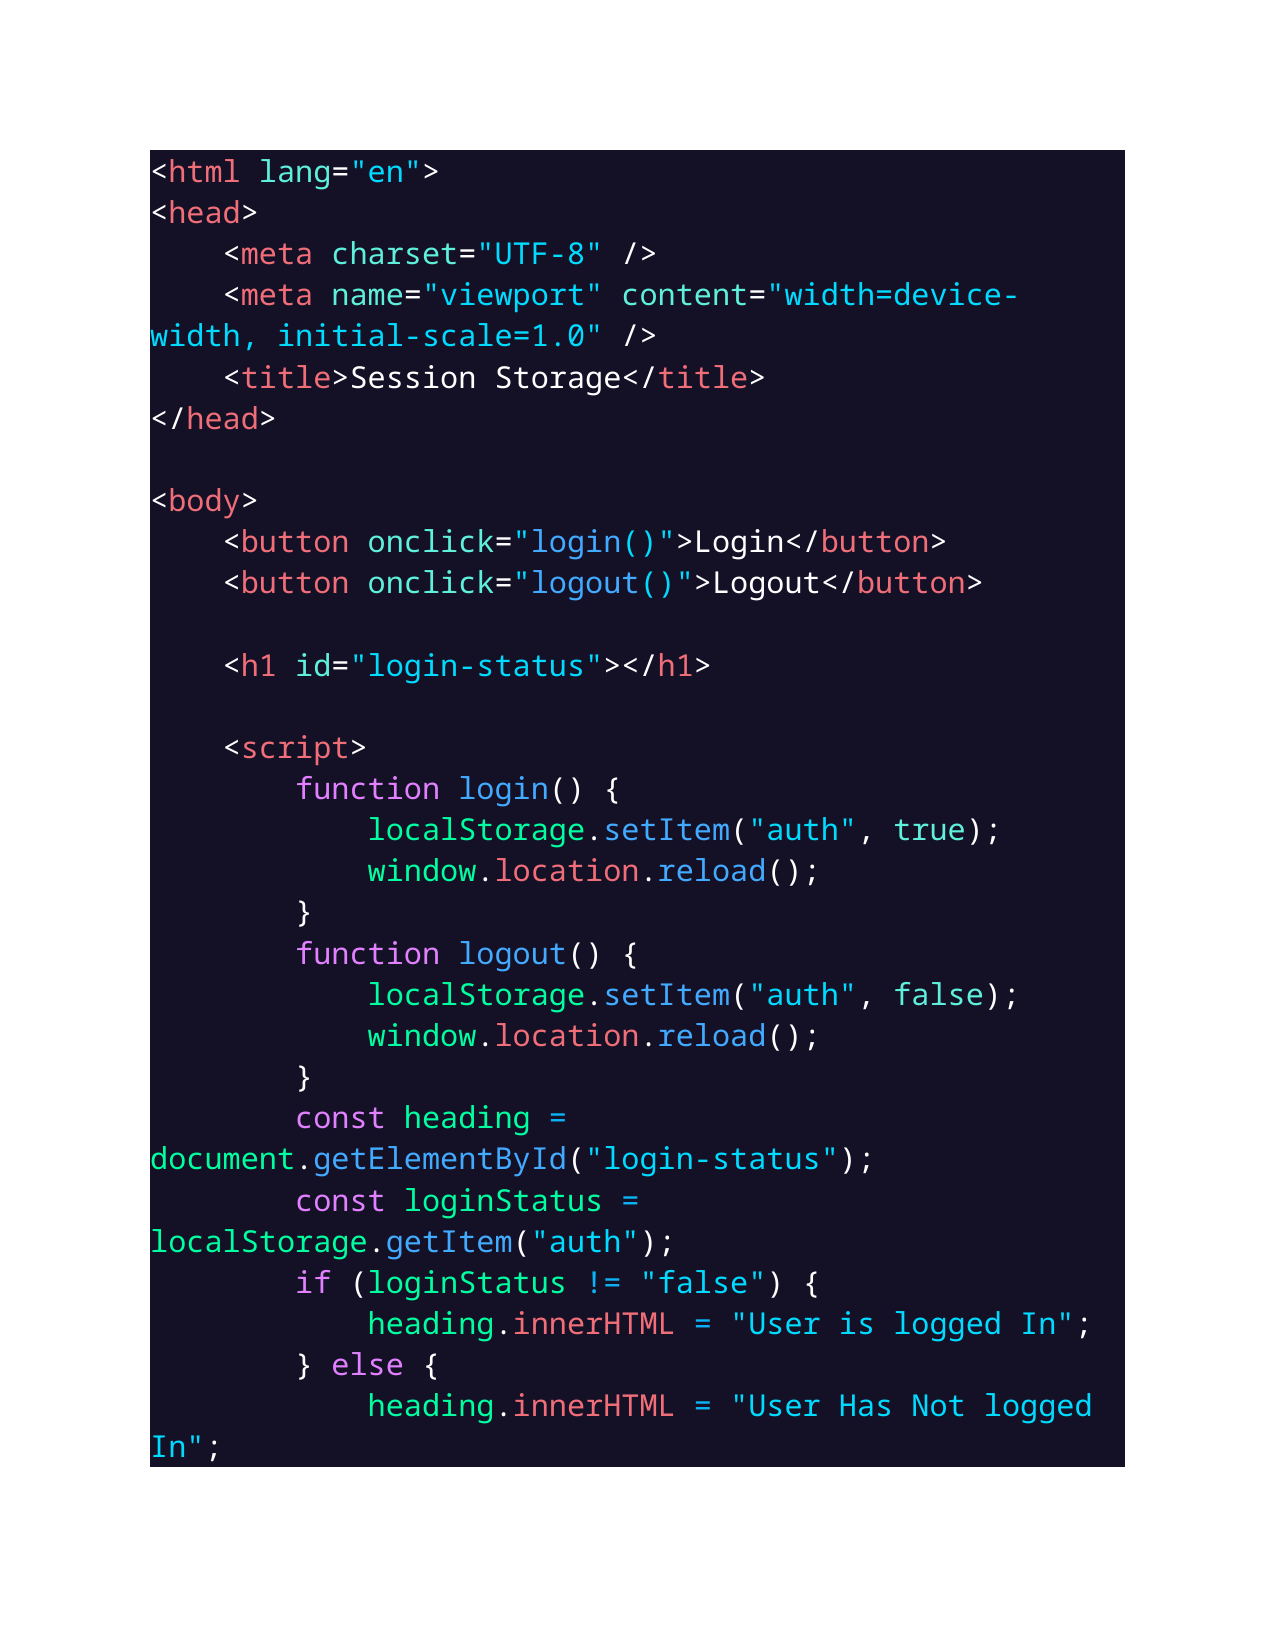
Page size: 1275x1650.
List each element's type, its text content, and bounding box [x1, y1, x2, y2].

text <title>Session Storage</title> [150, 356, 1125, 397]
text } [150, 1055, 1125, 1096]
text if (loginStatus != "false") { [150, 1261, 1125, 1302]
text <body> [150, 479, 1125, 520]
text <head> [150, 191, 1125, 232]
text <meta name="viewport" content="width=device-width, initial-scale=1.0" /> [150, 273, 1125, 356]
text <script> [150, 726, 1125, 767]
text <html lang="en"> [150, 150, 1125, 191]
text } else { [150, 1343, 1125, 1384]
text const heading = document.getElementById("login-status"); [150, 1096, 1125, 1179]
text localStorage.setItem("auth", true); [150, 808, 1125, 849]
text <h1 id="login-status"></h1> [150, 644, 1125, 685]
text function login() { [150, 767, 1125, 808]
text heading.innerHTML = "User Has Not logged In"; [150, 1384, 1125, 1467]
text localStorage.setItem("auth", false); [150, 973, 1125, 1014]
text heading.innerHTML = "User is logged In"; [150, 1302, 1125, 1343]
text function logout() { [150, 932, 1125, 973]
text </head> [150, 397, 1125, 438]
text window.location.reload(); [150, 849, 1125, 891]
text <button onclick="login()">Login</button> [150, 520, 1125, 561]
text } [150, 891, 1125, 932]
text <button onclick="logout()">Logout</button> [150, 561, 1125, 603]
text <meta charset="UTF-8" /> [150, 232, 1125, 273]
text const loginStatus = localStorage.getItem("auth"); [150, 1179, 1125, 1261]
text window.location.reload(); [150, 1014, 1125, 1055]
